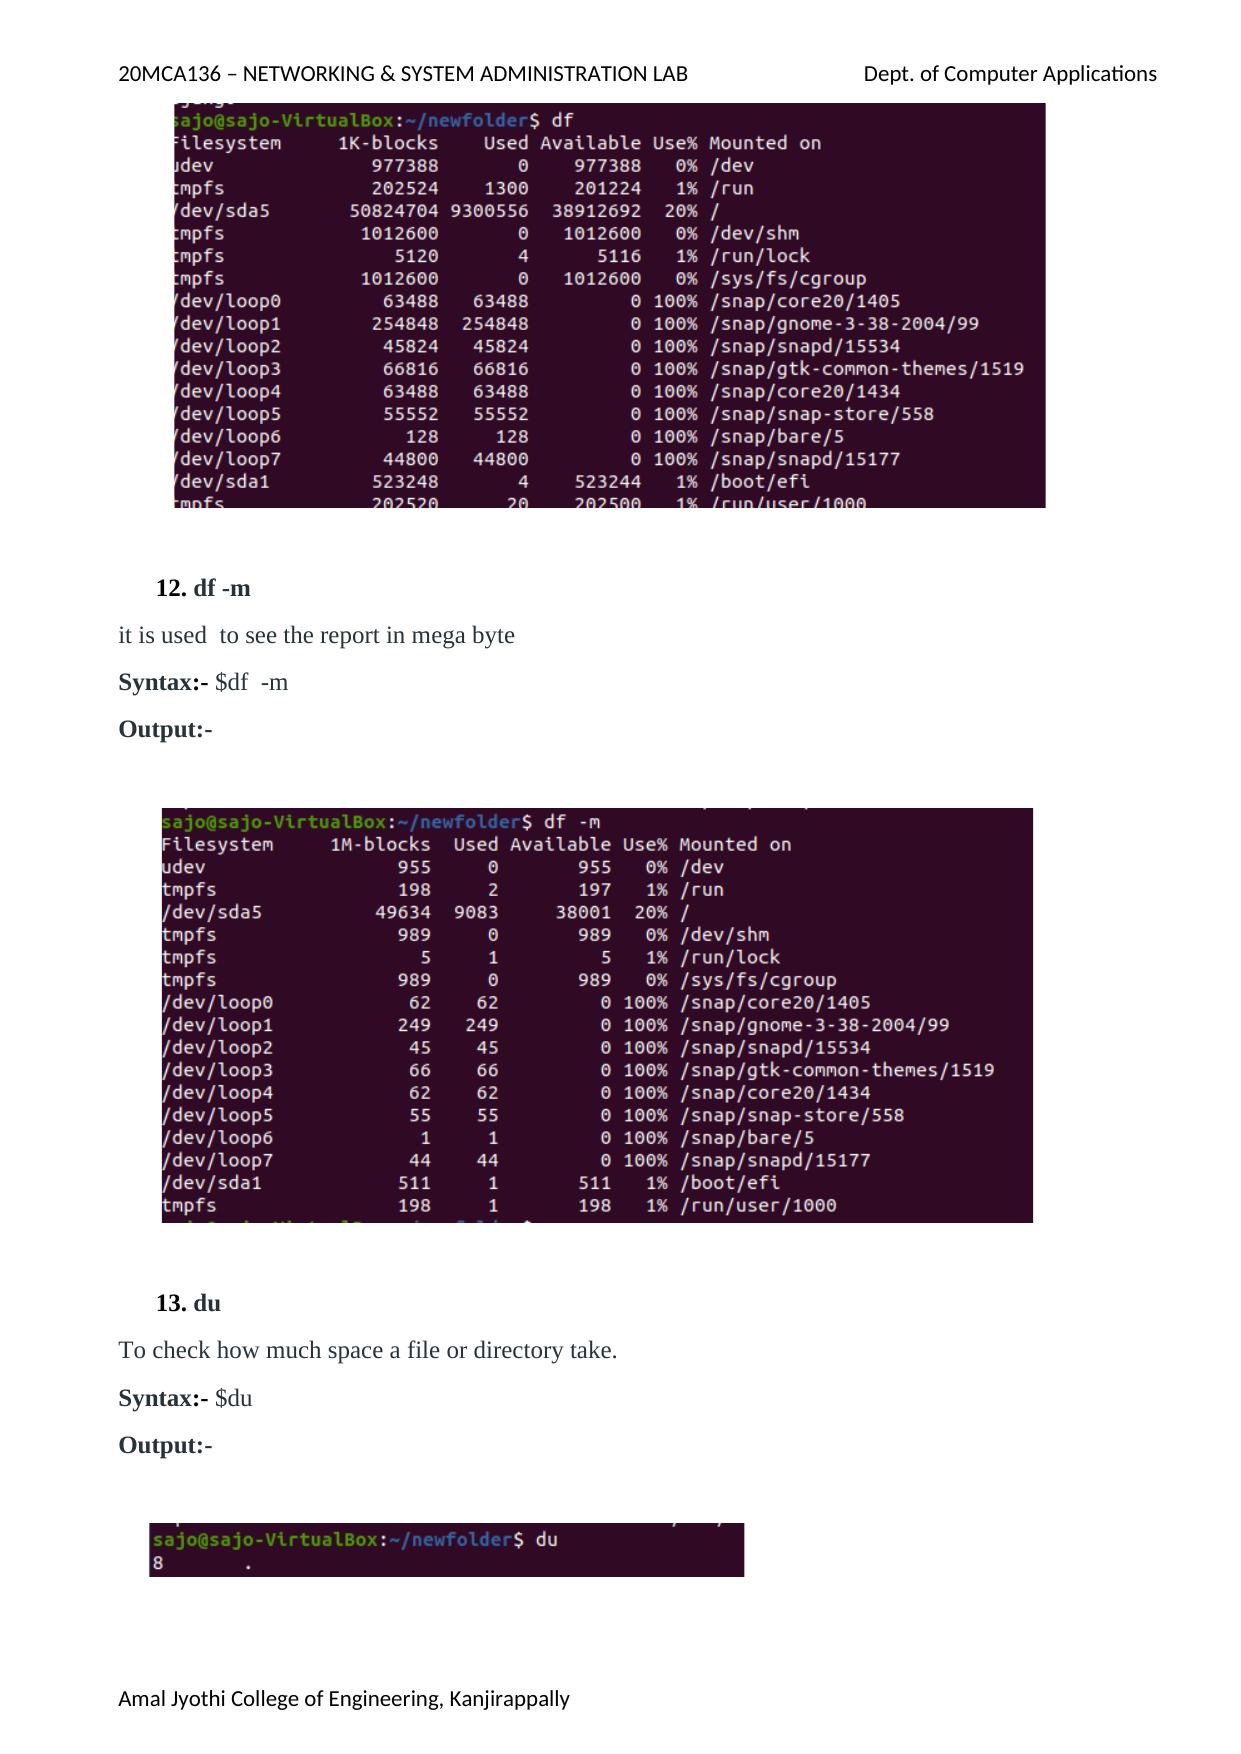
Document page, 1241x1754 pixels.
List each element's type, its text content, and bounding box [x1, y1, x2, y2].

picture [149, 1523, 745, 1577]
picture [161, 808, 1034, 1223]
list du [156, 1288, 1167, 1317]
picture [174, 103, 1046, 508]
text To check how much space a file or directory take. [118, 1336, 1167, 1364]
text it is used to see the report in mega byte [118, 620, 1167, 648]
text Output:- [118, 1430, 1167, 1458]
text Syntax:- $du [118, 1383, 1167, 1411]
text Syntax:- $df -m [118, 667, 1167, 696]
list df -m [156, 573, 1167, 601]
text Output:- [118, 714, 1167, 743]
